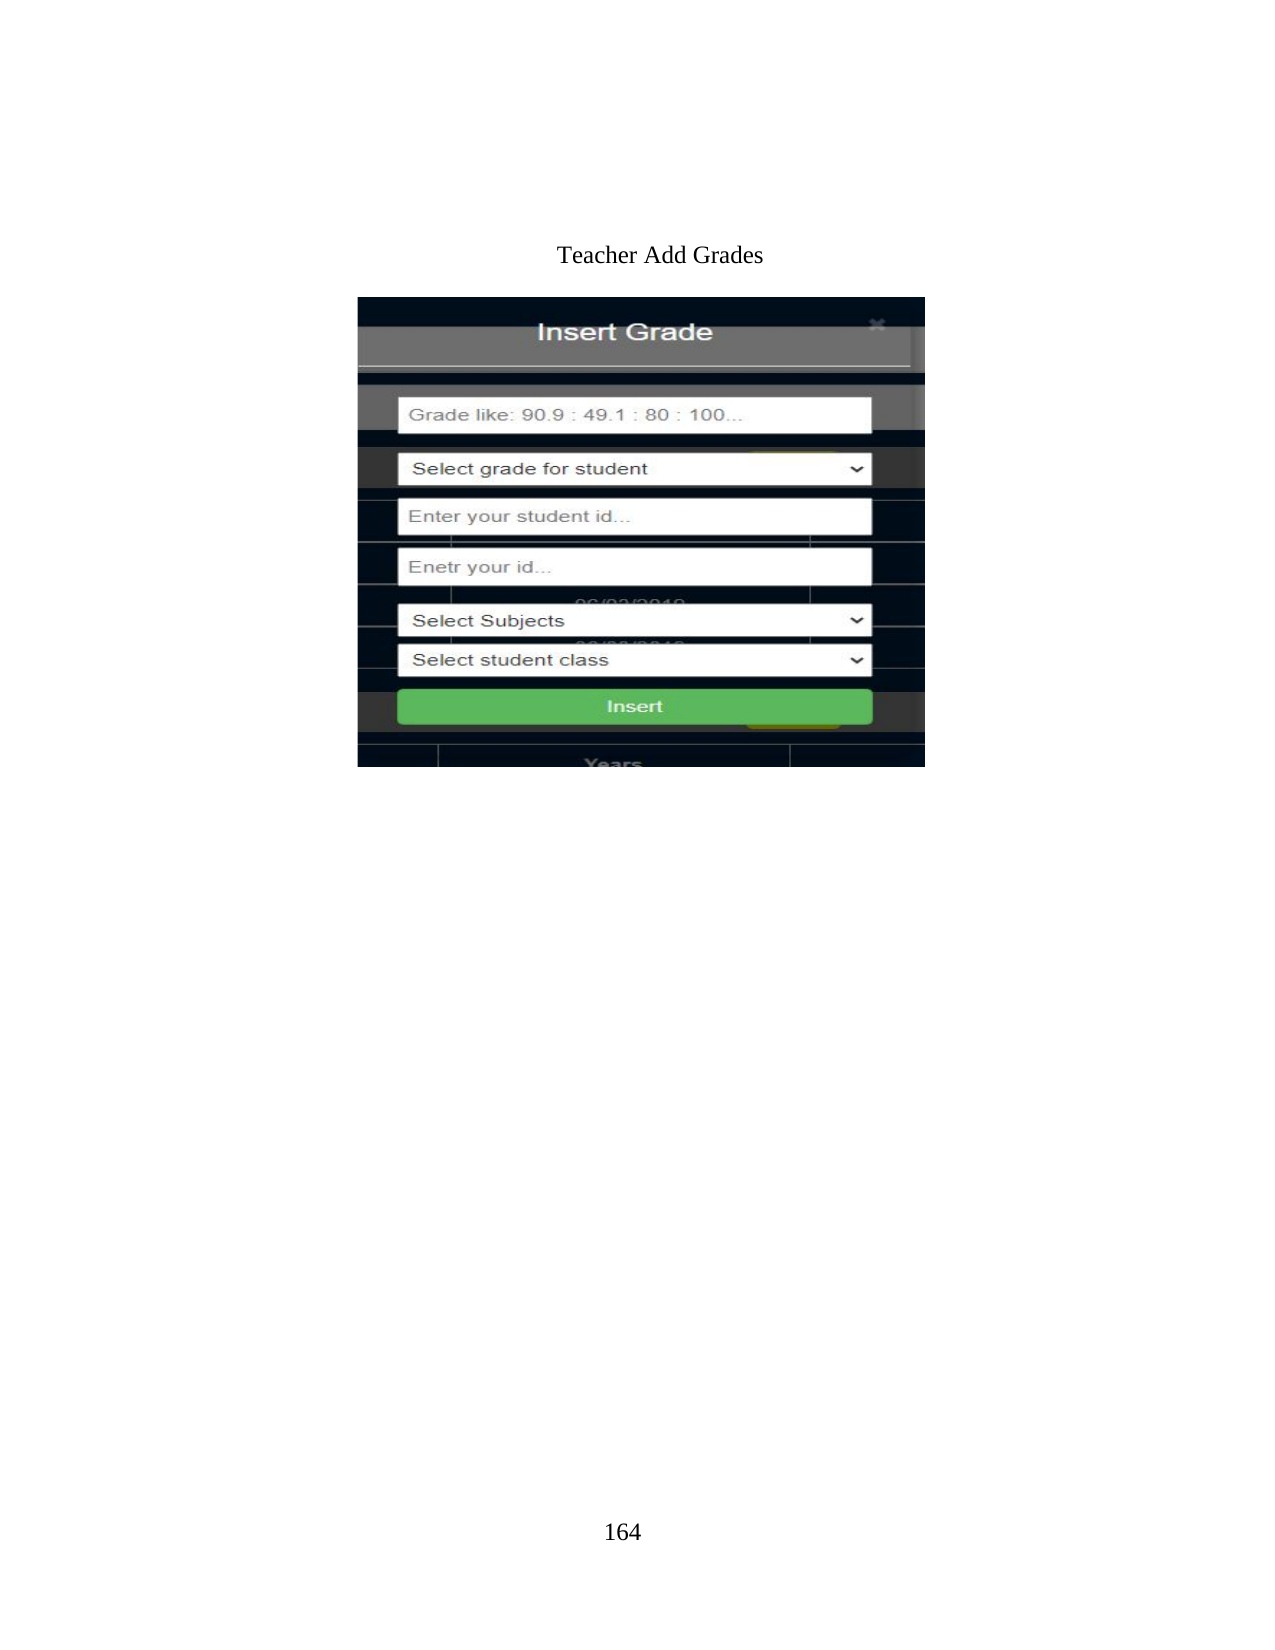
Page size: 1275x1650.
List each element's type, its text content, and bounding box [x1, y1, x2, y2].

list Teacher Add Grades [135, 240, 1185, 269]
picture [357, 297, 925, 767]
